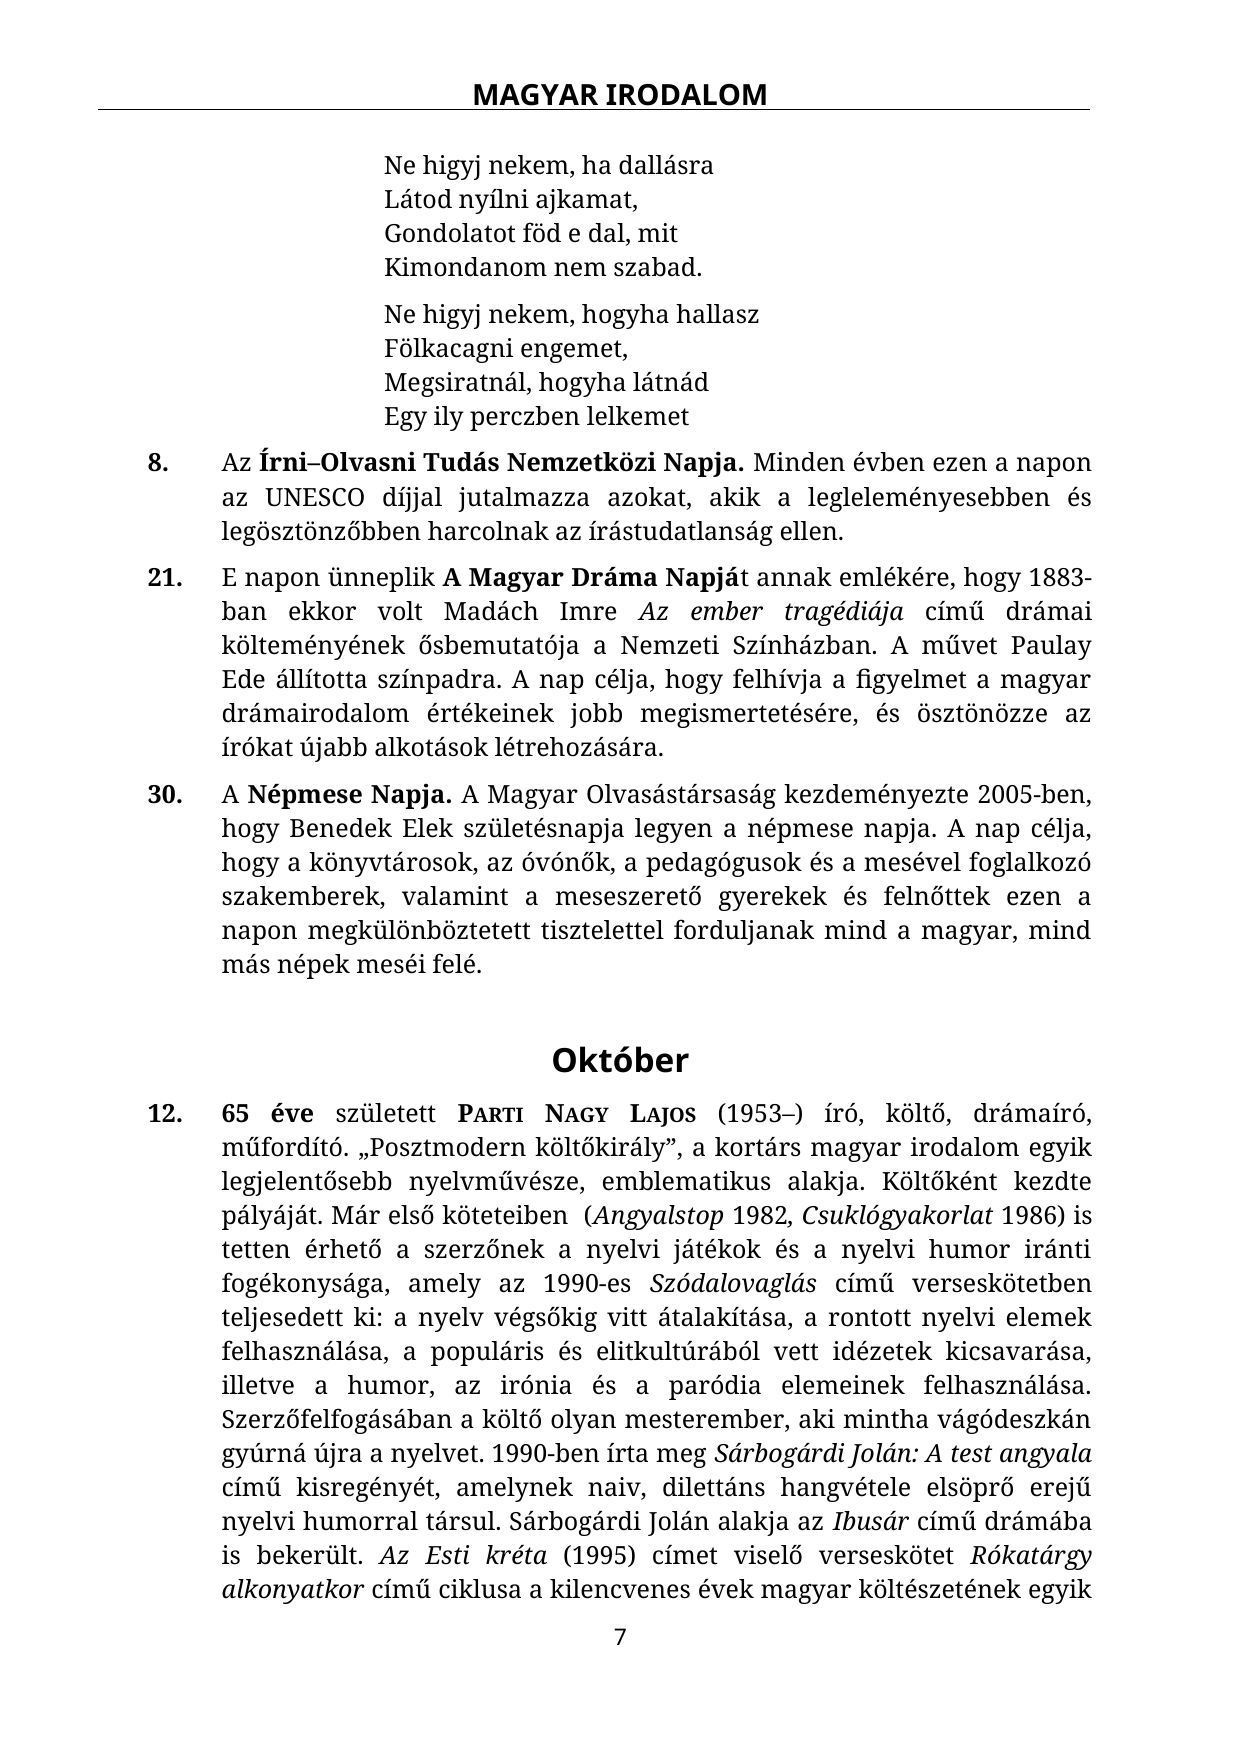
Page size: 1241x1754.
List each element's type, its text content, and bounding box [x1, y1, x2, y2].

text 30. A Népmese Napja. A Magyar Olvasástársaság kezdeményezte 2005-ben, hogy Benedek Elek születésnapja legyen a népmese napja. A nap célja, hogy a könyvtárosok, az óvónők, a pedagógusok és a mesével foglalkozó szakemberek, valamint a meseszerető gyerekek és felnőttek ezen a napon megkülönböztetett tisztelettel forduljanak mind a magyar, mind más népek meséi felé. [148, 777, 1093, 981]
text Ne higyj nekem, hogyha hallasz Fölkacagni engemet, Megsiratnál, hogyha látnád Egy ily perczben lelkemet [384, 296, 1093, 433]
text Október [148, 1037, 1093, 1083]
text 21. E napon ünneplik A Magyar Dráma Napját annak emlékére, hogy 1883-ban ekkor volt Madách Imre Az ember tragédiája című drámai költeményének ősbemutatója a Nemzeti Színházban. A művet Paulay Ede állította színpadra. A nap célja, hogy felhívja a figyelmet a magyar drámairodalom értékeinek jobb megismertetésére, és ösztönözze az írókat újabb alkotások létrehozására. [148, 560, 1093, 764]
text 8. Az Írni–Olvasni Tudás Nemzetközi Napja. Minden évben ezen a napon az UNESCO díjjal jutalmazza azokat, akik a legleleményesebben és legösztönzőbben harcolnak az írástudatlanság ellen. [148, 445, 1093, 547]
text Ne higyj nekem, ha dallásra Látod nyílni ajkamat, Gondolatot föd e dal, mit Kimondanom nem szabad. [384, 148, 1093, 284]
